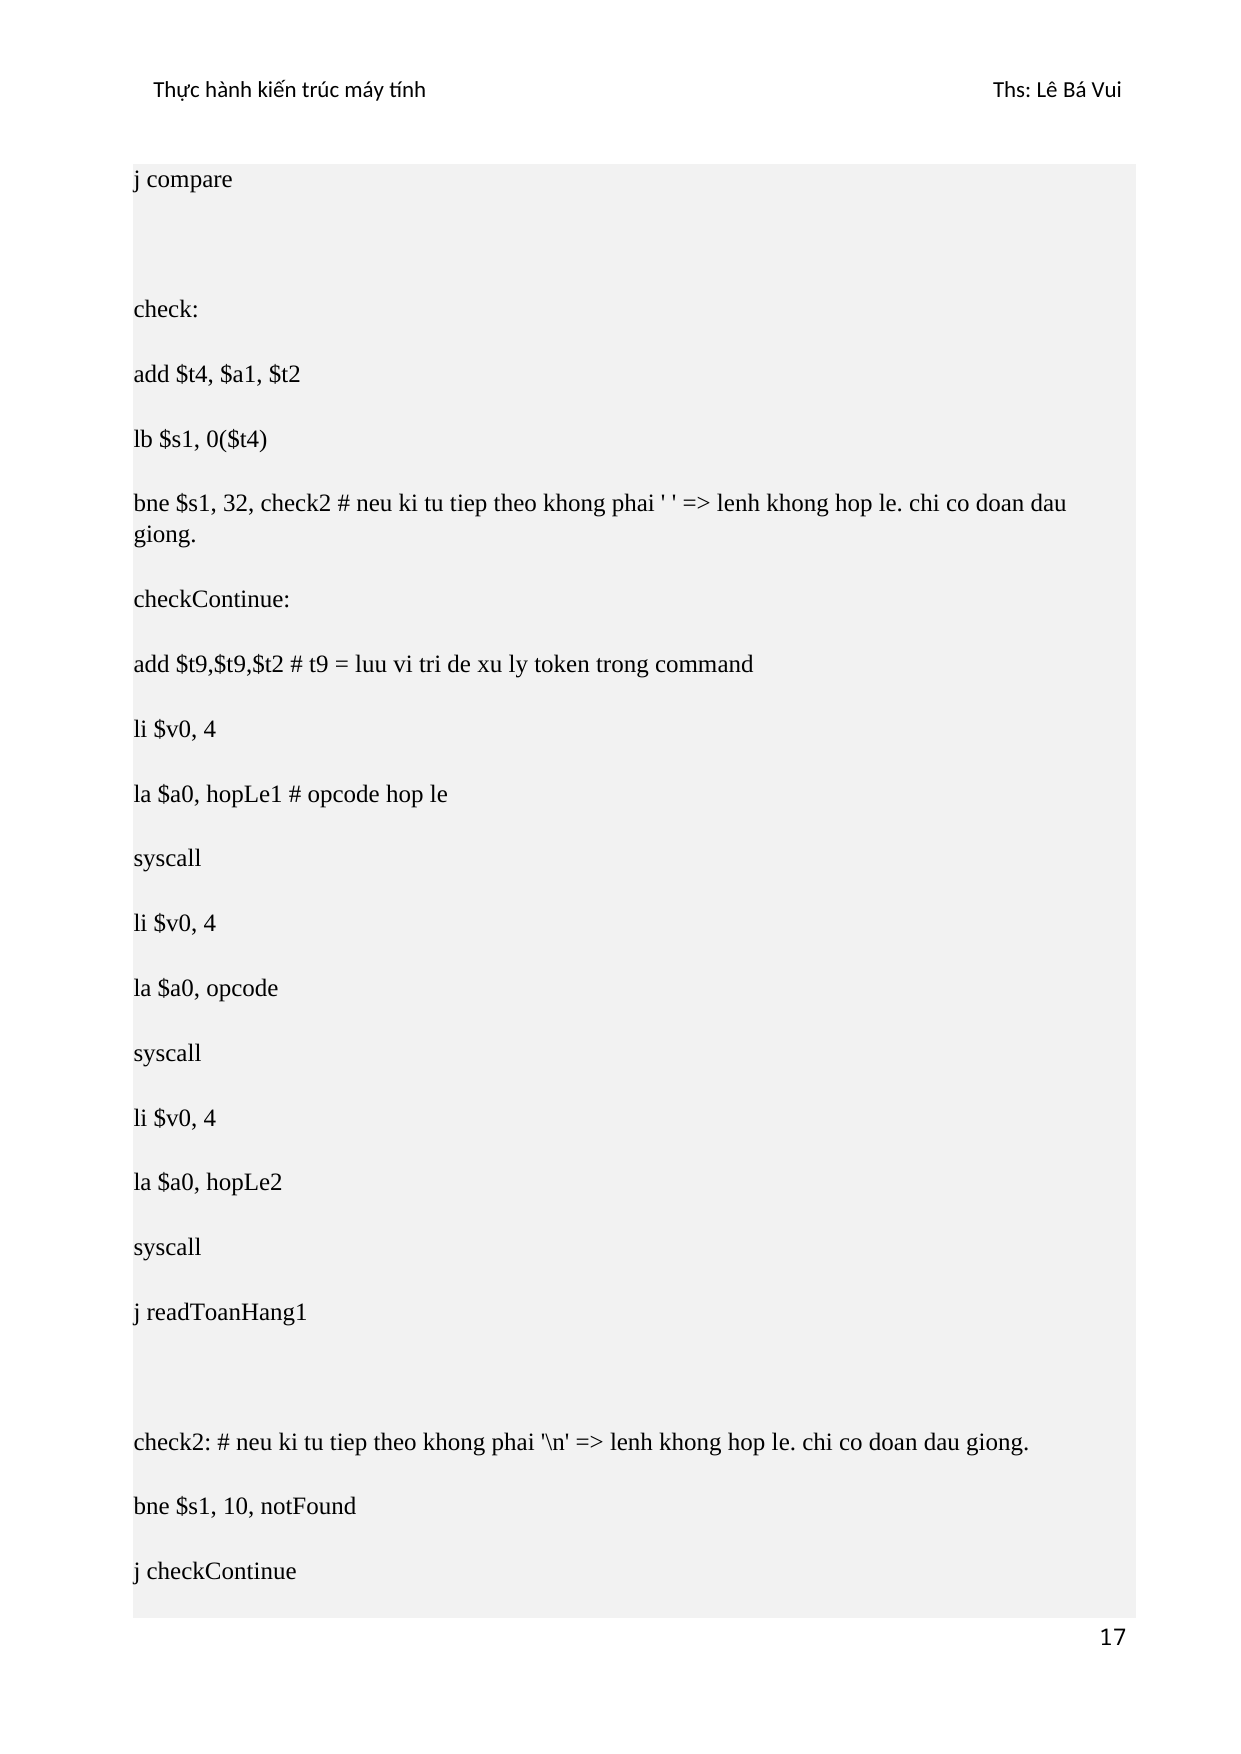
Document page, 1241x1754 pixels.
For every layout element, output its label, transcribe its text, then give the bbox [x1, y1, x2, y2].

text check: [133, 294, 1136, 323]
text syscall [133, 843, 1136, 872]
text li $v0, 4 [133, 1103, 1136, 1131]
text add $t9,$t9,$t2 # t9 = luu vi tri de xu ly token trong command [133, 649, 1136, 678]
text li $v0, 4 [133, 908, 1136, 937]
text j compare [133, 164, 1136, 193]
text la $a0, opcode [133, 973, 1136, 1002]
text check2: # neu ki tu tiep theo khong phai '\n' => lenh khong hop le. chi co doan dau giong. [133, 1427, 1136, 1455]
text li $v0, 4 [133, 714, 1136, 743]
text add $t4, $a1, $t2 [133, 359, 1136, 388]
text j checkContinue [133, 1556, 1136, 1585]
text syscall [133, 1038, 1136, 1067]
text bne $s1, 10, notFound [133, 1491, 1136, 1520]
text j readToanHang1 [133, 1297, 1136, 1326]
text la $a0, hopLe1 # opcode hop le [133, 779, 1136, 807]
text checkContinue: [133, 584, 1136, 613]
text lb $s1, 0($t4) [133, 424, 1136, 452]
text syscall [133, 1232, 1136, 1261]
text la $a0, hopLe2 [133, 1167, 1136, 1196]
text bne $s1, 32, check2 # neu ki tu tiep theo khong phai ' ' => lenh khong hop le. chi co doan dau giong. [133, 488, 1136, 548]
